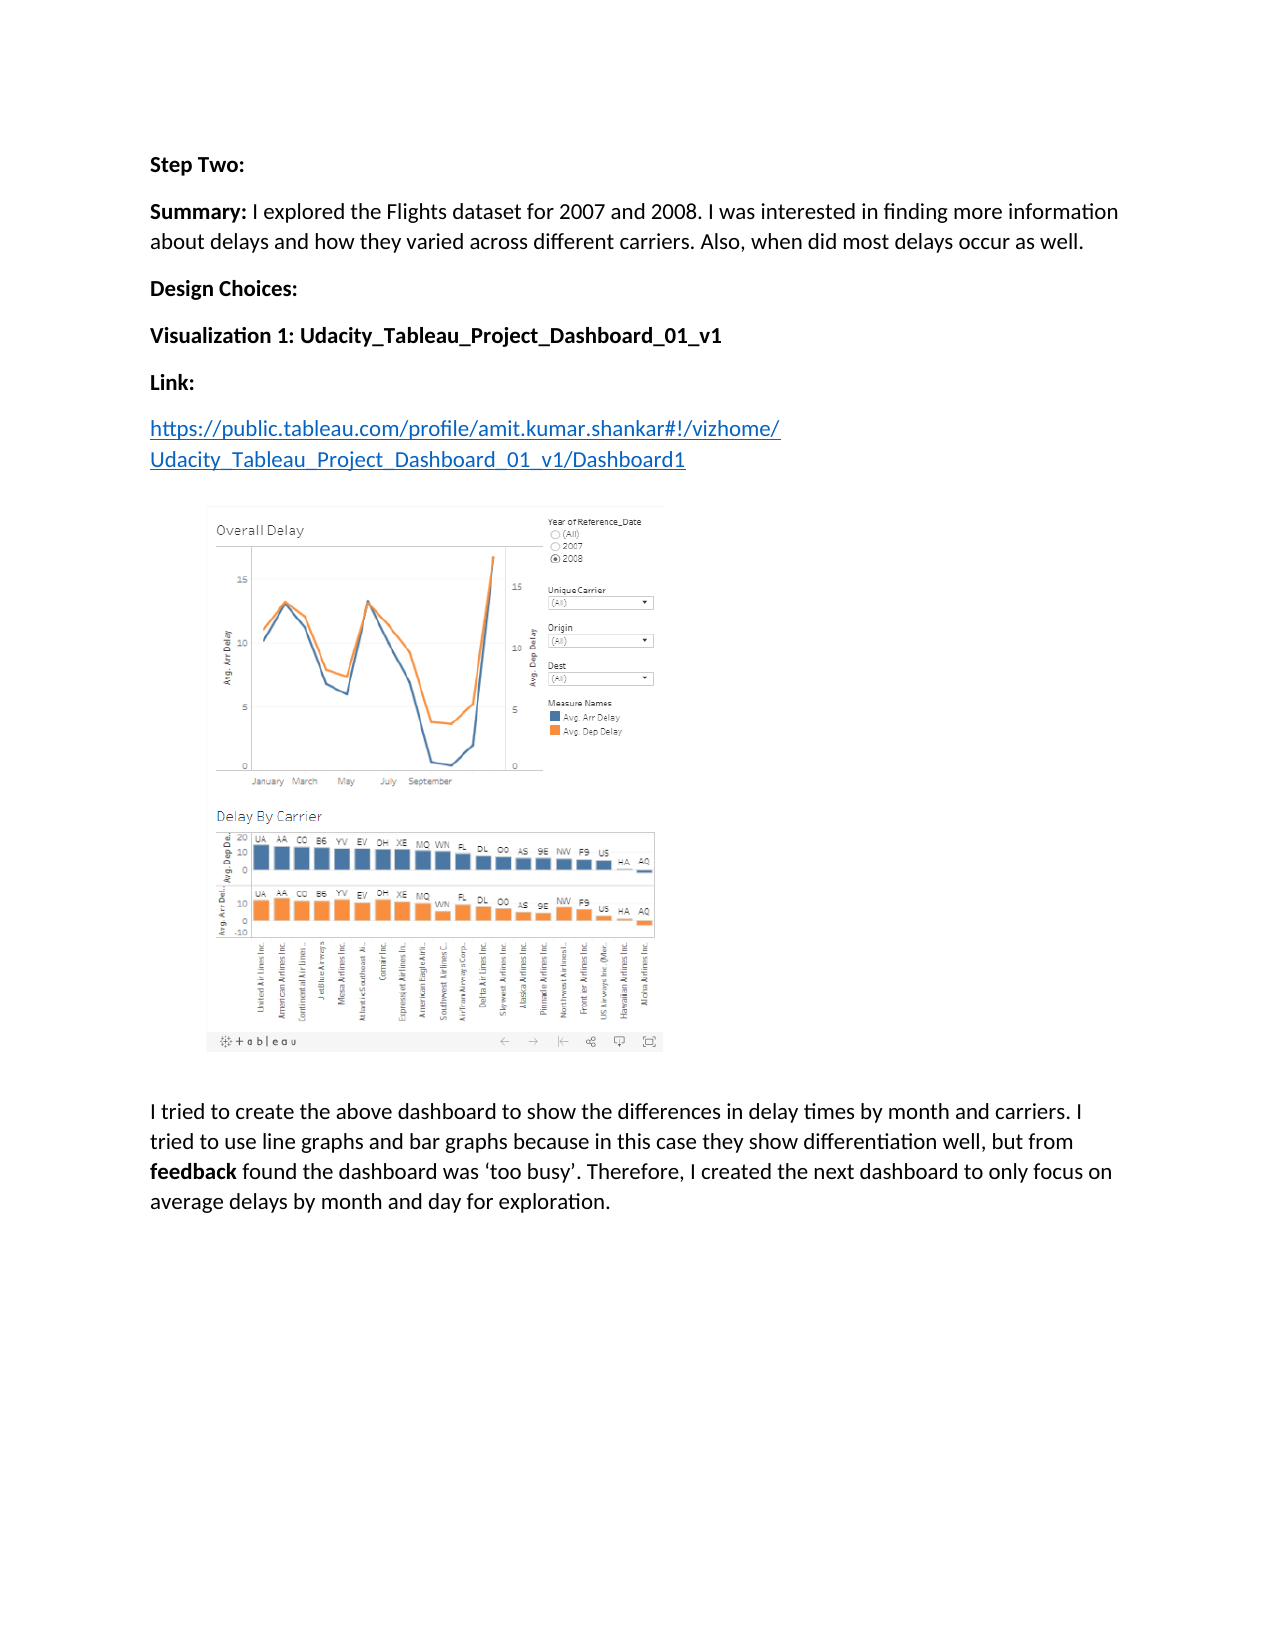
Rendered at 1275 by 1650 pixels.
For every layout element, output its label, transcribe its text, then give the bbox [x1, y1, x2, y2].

text I tried to create the above dashboard to show the differences in delay times by month and carriers. I tried to use line graphs and bar graphs because in this case they show differentiation well, but from feedback found the dashboard was ‘too busy’. Therefore, I created the next dashboard to only focus on average delays by month and day for exploration. [150, 1097, 1125, 1216]
text Summary: I explored the Flights dataset for 2007 and 2008. I was interested in finding more information about delays and how they varied across different carriers. Also, when did most delays occur as well. [150, 197, 1125, 255]
text https://public.tableau.com/profile/amit.kumar.shankar#!/vizhome/Udacity_Tableau_Project_Dashboard_01_v1/Dashboard1 [150, 414, 1125, 473]
text Design Choices: [150, 274, 1125, 302]
picture [150, 491, 719, 1078]
text Visualization 1: Udacity_Tableau_Project_Dashboard_01_v1 [150, 321, 1125, 349]
text Link: [150, 368, 1125, 396]
text Step Two: [150, 150, 1125, 178]
